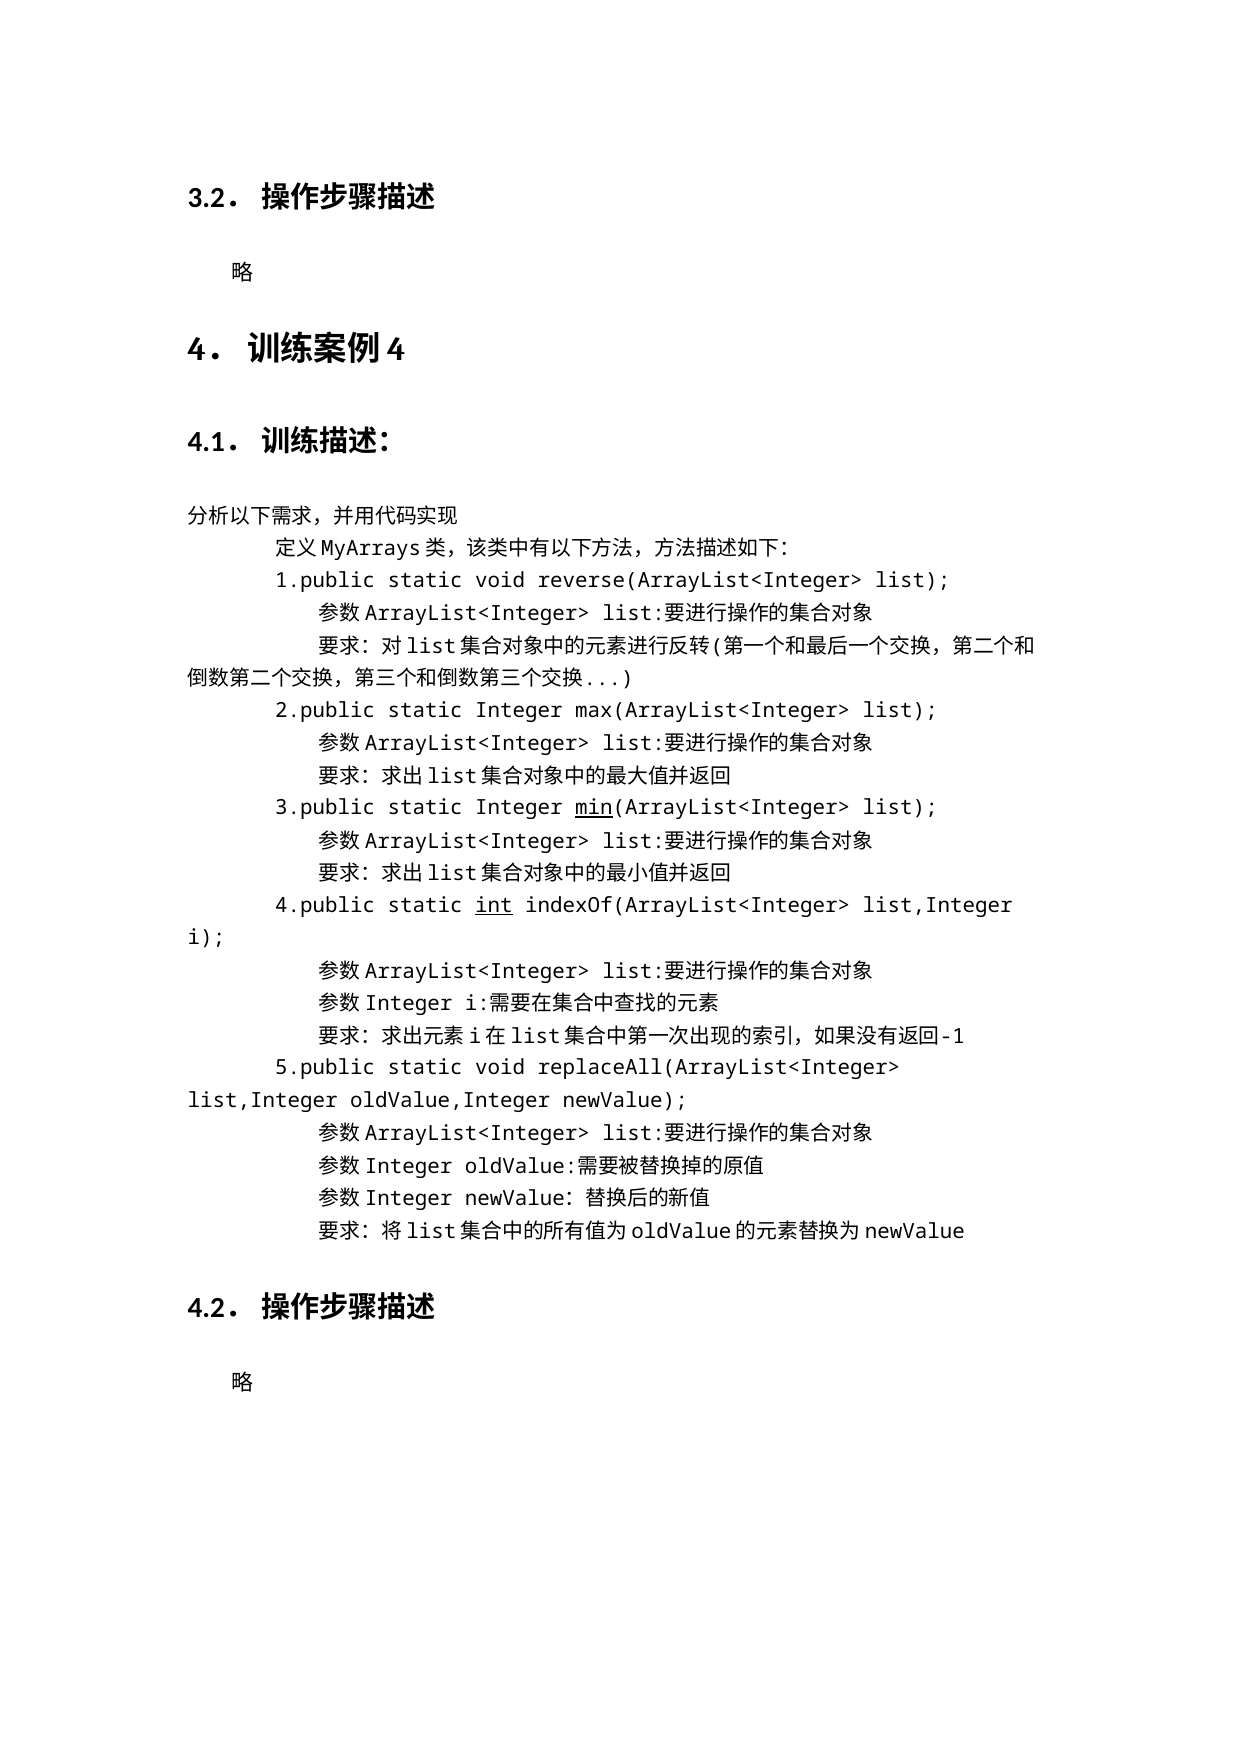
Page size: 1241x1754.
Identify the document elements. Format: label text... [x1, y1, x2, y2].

text 4.public static int indexOf(ArrayList<Integer> list,Integer i); [187, 888, 1053, 953]
text 略 [231, 254, 1053, 287]
subtitle 训练案例4 [187, 314, 1053, 379]
subtitle 训练描述： [187, 406, 1053, 471]
text 参数Integer oldValue:需要被替换掉的原值 [187, 1148, 1053, 1180]
subtitle 操作步骤描述 [187, 162, 1053, 227]
text 5.public static void replaceAll(ArrayList<Integer> list,Integer oldValue,Integer newValue); [187, 1050, 1053, 1115]
text 2.public static Integer max(ArrayList<Integer> list); [187, 693, 1053, 725]
text 参数Integer newValue：替换后的新值 [187, 1180, 1053, 1213]
text 要求：将list集合中的所有值为oldValue的元素替换为newValue [187, 1213, 1053, 1245]
text 分析以下需求，并用代码实现 [187, 498, 1053, 530]
text 参数ArrayList<Integer> list:要进行操作的集合对象 [187, 1115, 1053, 1148]
text 要求：求出list集合对象中的最大值并返回 [187, 758, 1053, 790]
text 要求：对list集合对象中的元素进行反转(第一个和最后一个交换，第二个和倒数第二个交换，第三个和倒数第三个交换...) [187, 628, 1053, 693]
text 要求：求出list集合对象中的最小值并返回 [187, 855, 1053, 888]
text 定义MyArrays类，该类中有以下方法，方法描述如下： [187, 530, 1053, 563]
text 参数ArrayList<Integer> list:要进行操作的集合对象 [187, 725, 1053, 758]
text 略 [231, 1364, 1053, 1397]
subtitle 操作步骤描述 [187, 1272, 1053, 1337]
text 参数ArrayList<Integer> list:要进行操作的集合对象 [187, 953, 1053, 985]
text 3.public static Integer min(ArrayList<Integer> list); [187, 790, 1053, 823]
text 参数ArrayList<Integer> list:要进行操作的集合对象 [187, 595, 1053, 628]
text 1.public static void reverse(ArrayList<Integer> list); [187, 563, 1053, 595]
text 参数ArrayList<Integer> list:要进行操作的集合对象 [187, 823, 1053, 855]
text 参数Integer i:需要在集合中查找的元素 [187, 985, 1053, 1018]
text 要求：求出元素i在list集合中第一次出现的索引，如果没有返回-1 [187, 1018, 1053, 1050]
